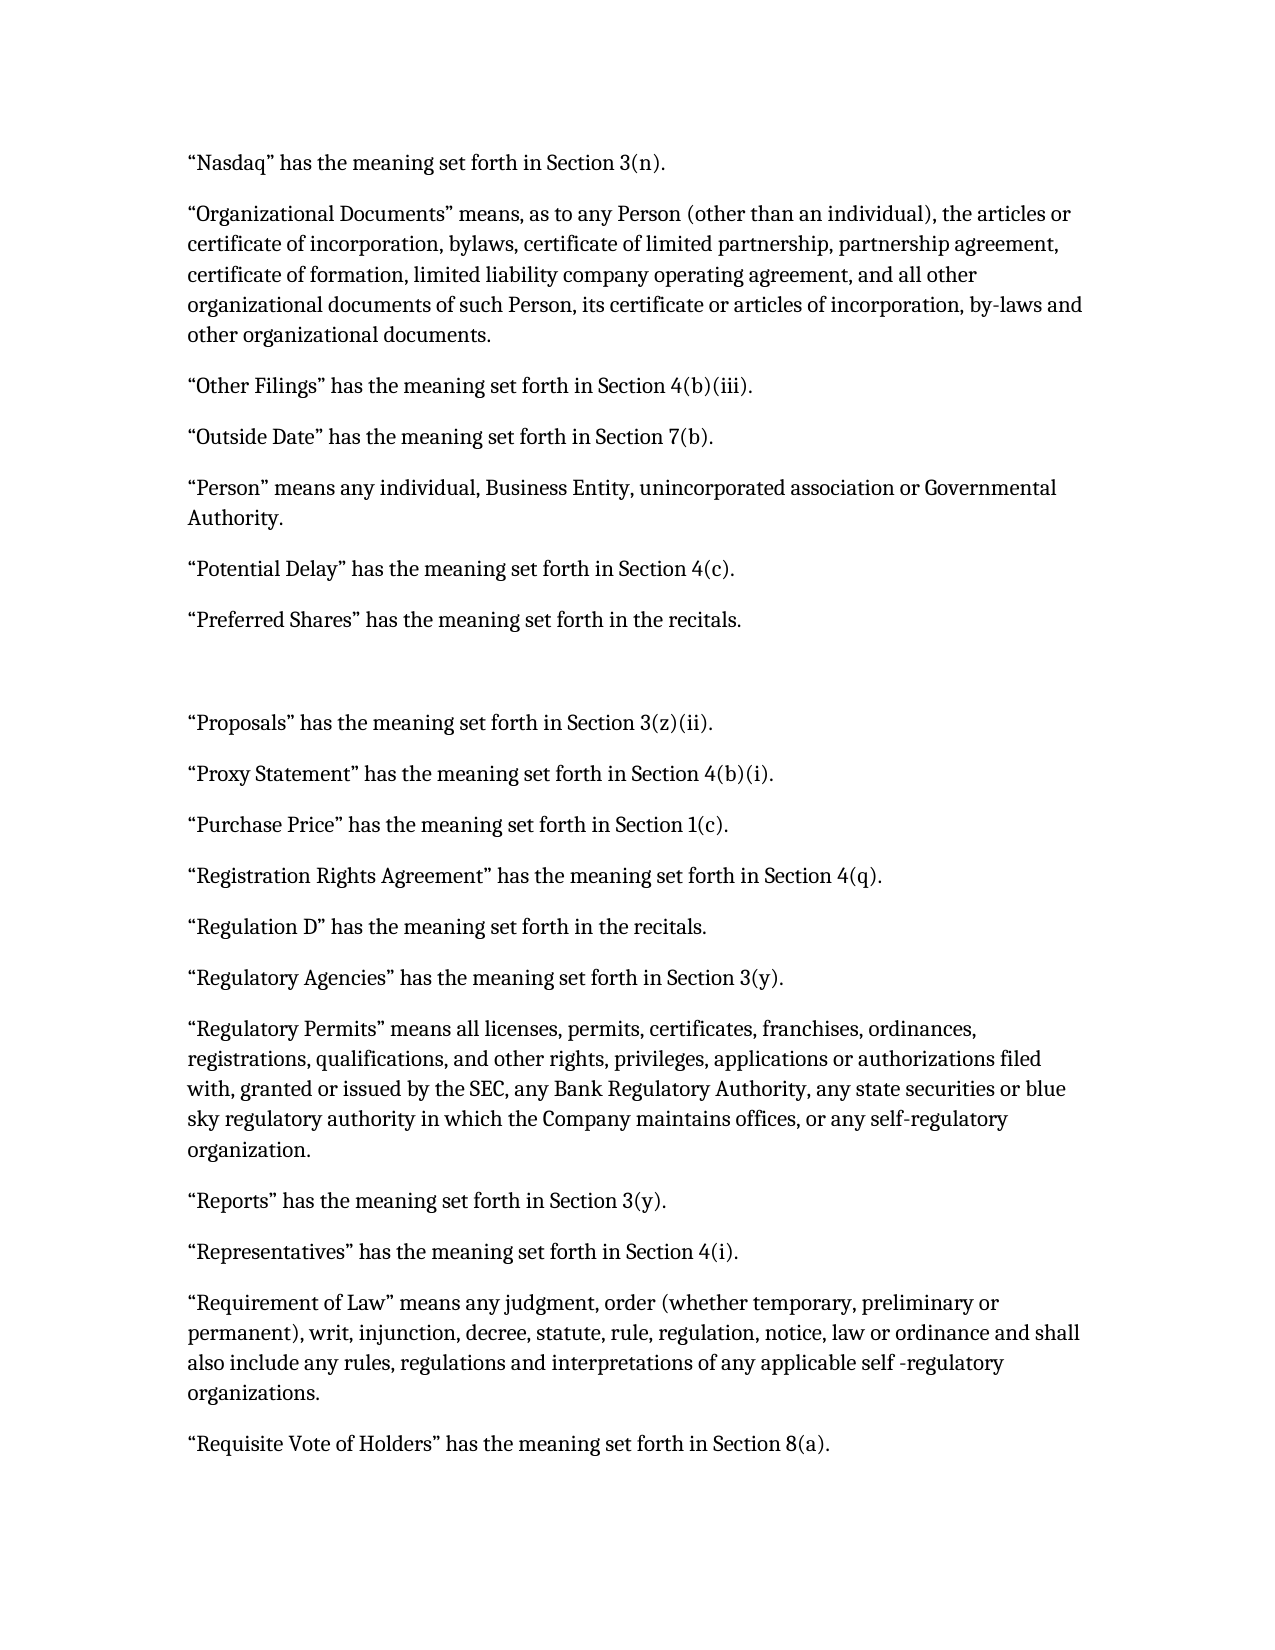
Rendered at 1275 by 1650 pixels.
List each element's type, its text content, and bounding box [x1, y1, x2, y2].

text “Nasdaq” has the meaning set forth in Section 3(n). [187, 150, 1087, 176]
text “Regulatory Permits” means all licenses, permits, certificates, franchises, ordinances, registrations, qualifications, and other rights, privileges, applications or authorizations filed with, granted or issued by the SEC, any Bank Regulatory Authority, any state securities or blue sky regulatory authority in which the Company maintains offices, or any self-regulatory organization. [187, 1016, 1087, 1163]
text “Regulation D” has the meaning set forth in the recitals. [187, 913, 1087, 940]
text “Potential Delay” has the meaning set forth in Section 4(c). [187, 556, 1087, 583]
text “Other Filings” has the meaning set forth in Section 4(b)(iii). [187, 373, 1087, 399]
text “Person” means any individual, Business Entity, unincorporated association or Governmental Authority. [187, 475, 1087, 532]
text “Regulatory Agencies” has the meaning set forth in Section 3(y). [187, 964, 1087, 991]
text “Purchase Price” has the meaning set forth in Section 1(c). [187, 811, 1087, 838]
text “Proposals” has the meaning set forth in Section 3(z)(ii). [187, 709, 1087, 736]
text “Proxy Statement” has the meaning set forth in Section 4(b)(i). [187, 760, 1087, 787]
text “Outside Date” has the meaning set forth in Section 7(b). [187, 424, 1087, 450]
text “Requisite Vote of Holders” has the meaning set forth in Section 8(a). [187, 1431, 1087, 1458]
text “Preferred Shares” has the meaning set forth in the recitals. [187, 607, 1087, 634]
text “Requirement of Law” means any judgment, order (whether temporary, preliminary or permanent), writ, injunction, decree, statute, rule, regulation, notice, law or ordinance and shall also include any rules, regulations and interpretations of any applicable self -regulatory organizations. [187, 1289, 1087, 1407]
text “Reports” has the meaning set forth in Section 3(y). [187, 1187, 1087, 1214]
text “Registration Rights Agreement” has the meaning set forth in Section 4(q). [187, 862, 1087, 889]
text “Representatives” has the meaning set forth in Section 4(i). [187, 1238, 1087, 1265]
text “Organizational Documents” means, as to any Person (other than an individual), the articles or certificate of incorporation, bylaws, certificate of limited partnership, partnership agreement, certificate of formation, limited liability company operating agreement, and all other organizational documents of such Person, its certificate or articles of incorporation, by-laws and other organizational documents. [187, 201, 1087, 348]
